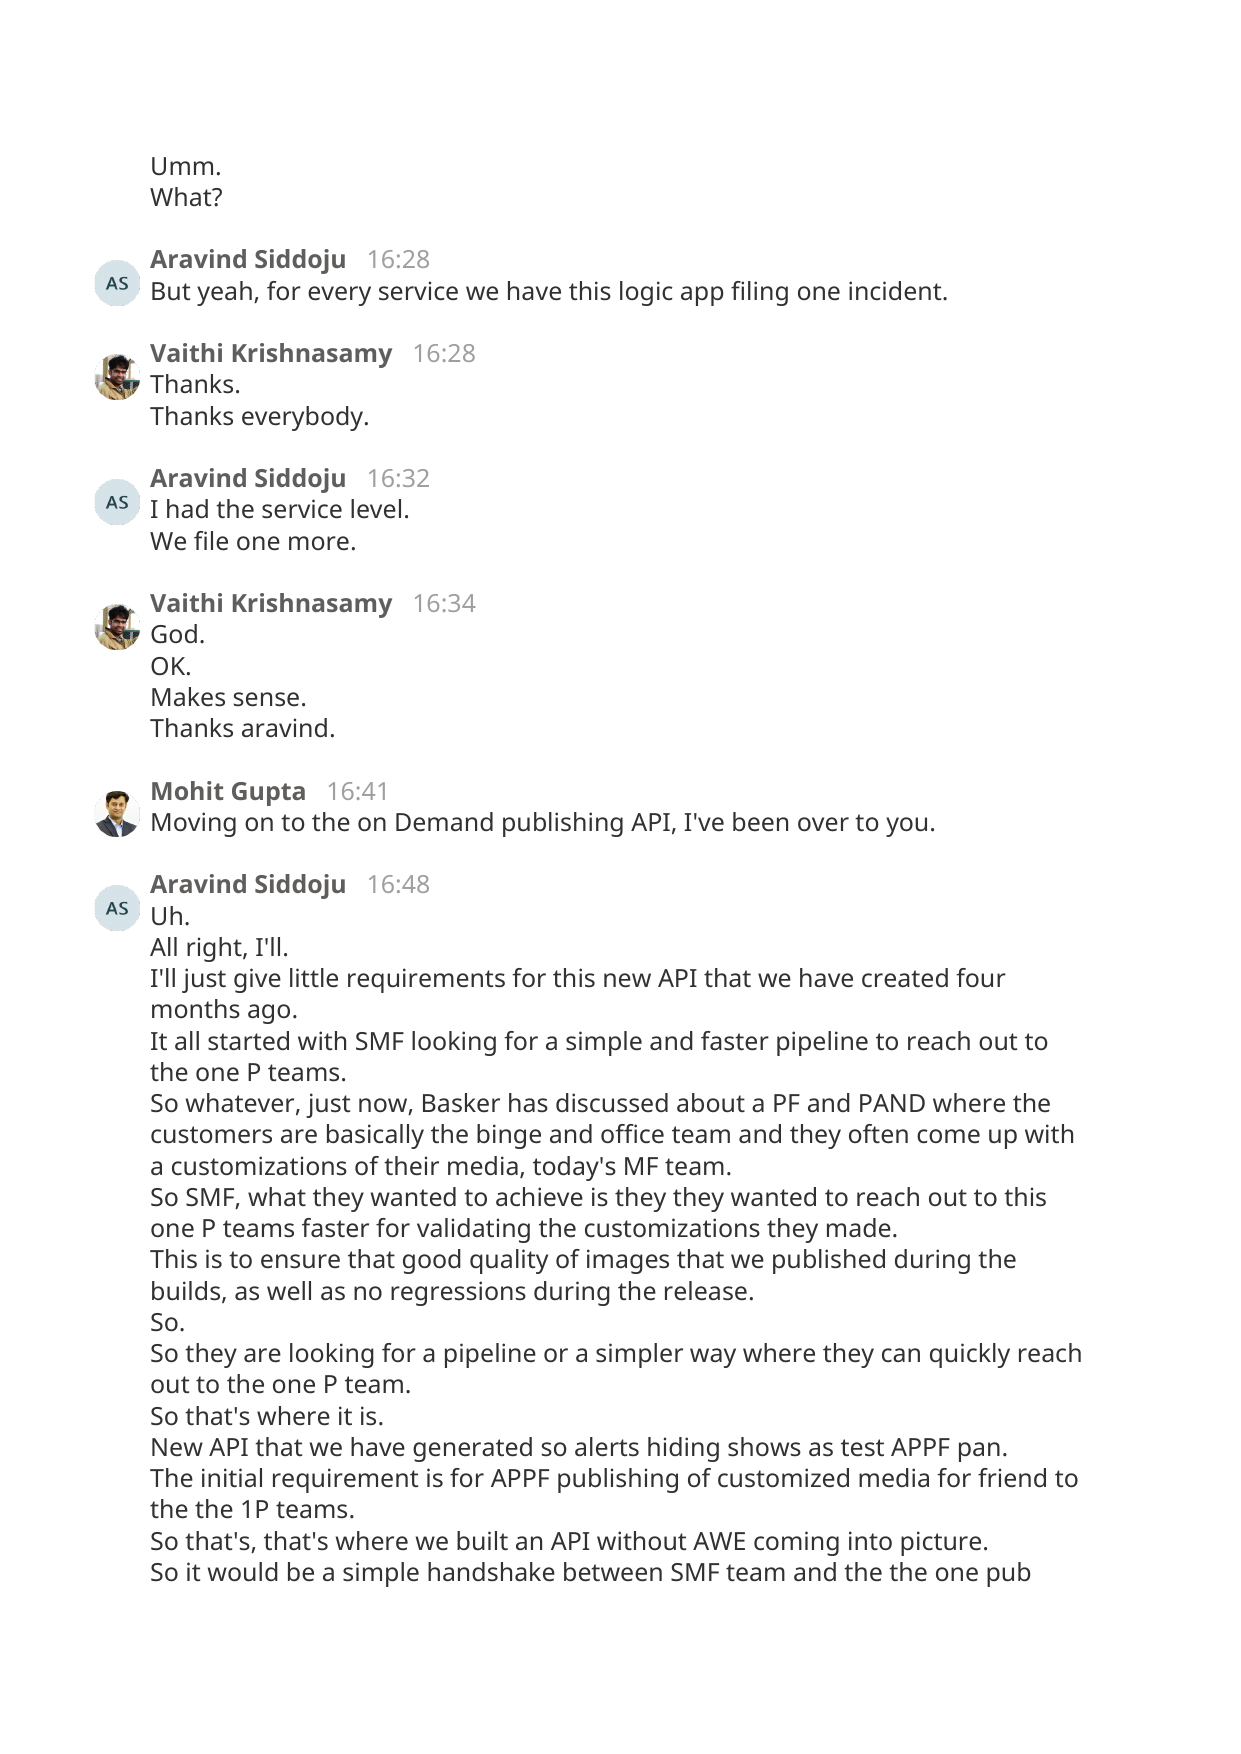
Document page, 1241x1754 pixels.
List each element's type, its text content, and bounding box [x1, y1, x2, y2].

text Mohit Gupta 16:41 Moving on to the on Demand publishing API, I've been over to you. [150, 744, 1090, 837]
text Aravind Siddoju 16:32 I had the service level. We file one more. [150, 431, 1090, 556]
text Aravind Siddoju 16:28 But yeah, for every service we have this logic app filing one incident. [150, 212, 1090, 306]
picture [94, 479, 140, 525]
picture [94, 260, 140, 306]
text Vaithi Krishnasamy 16:28 Thanks. Thanks everybody. [150, 306, 1090, 431]
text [150, 837, 1090, 1587]
picture [94, 791, 140, 837]
picture [94, 604, 140, 650]
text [150, 150, 1090, 212]
picture [94, 885, 140, 931]
picture [94, 354, 140, 400]
text Vaithi Krishnasamy 16:34 God. OK. Makes sense. Thanks aravind. [150, 556, 1090, 744]
